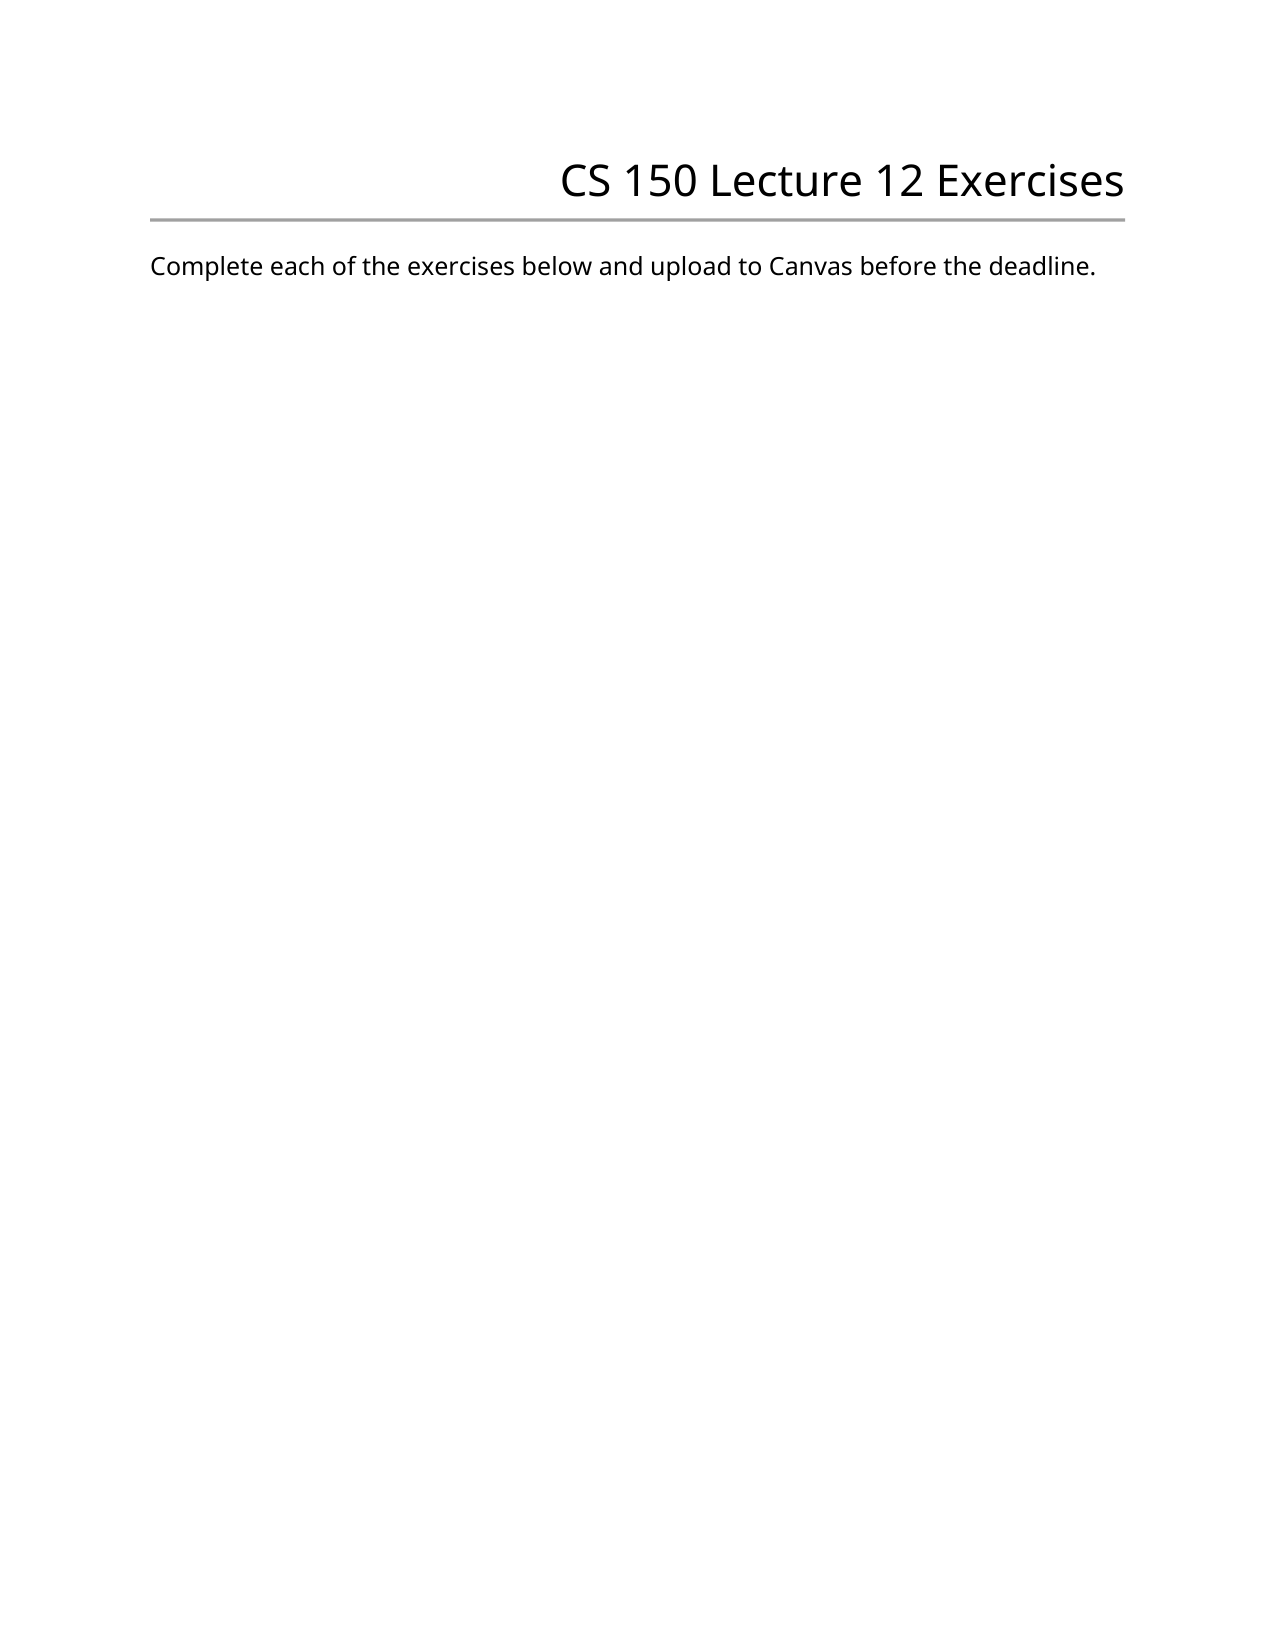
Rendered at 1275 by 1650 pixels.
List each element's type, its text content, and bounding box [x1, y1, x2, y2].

text Complete each of the exercises below and upload to Canvas before the deadline. [150, 249, 1125, 283]
title CS 150 Lecture 12 Exercises [150, 150, 1125, 209]
